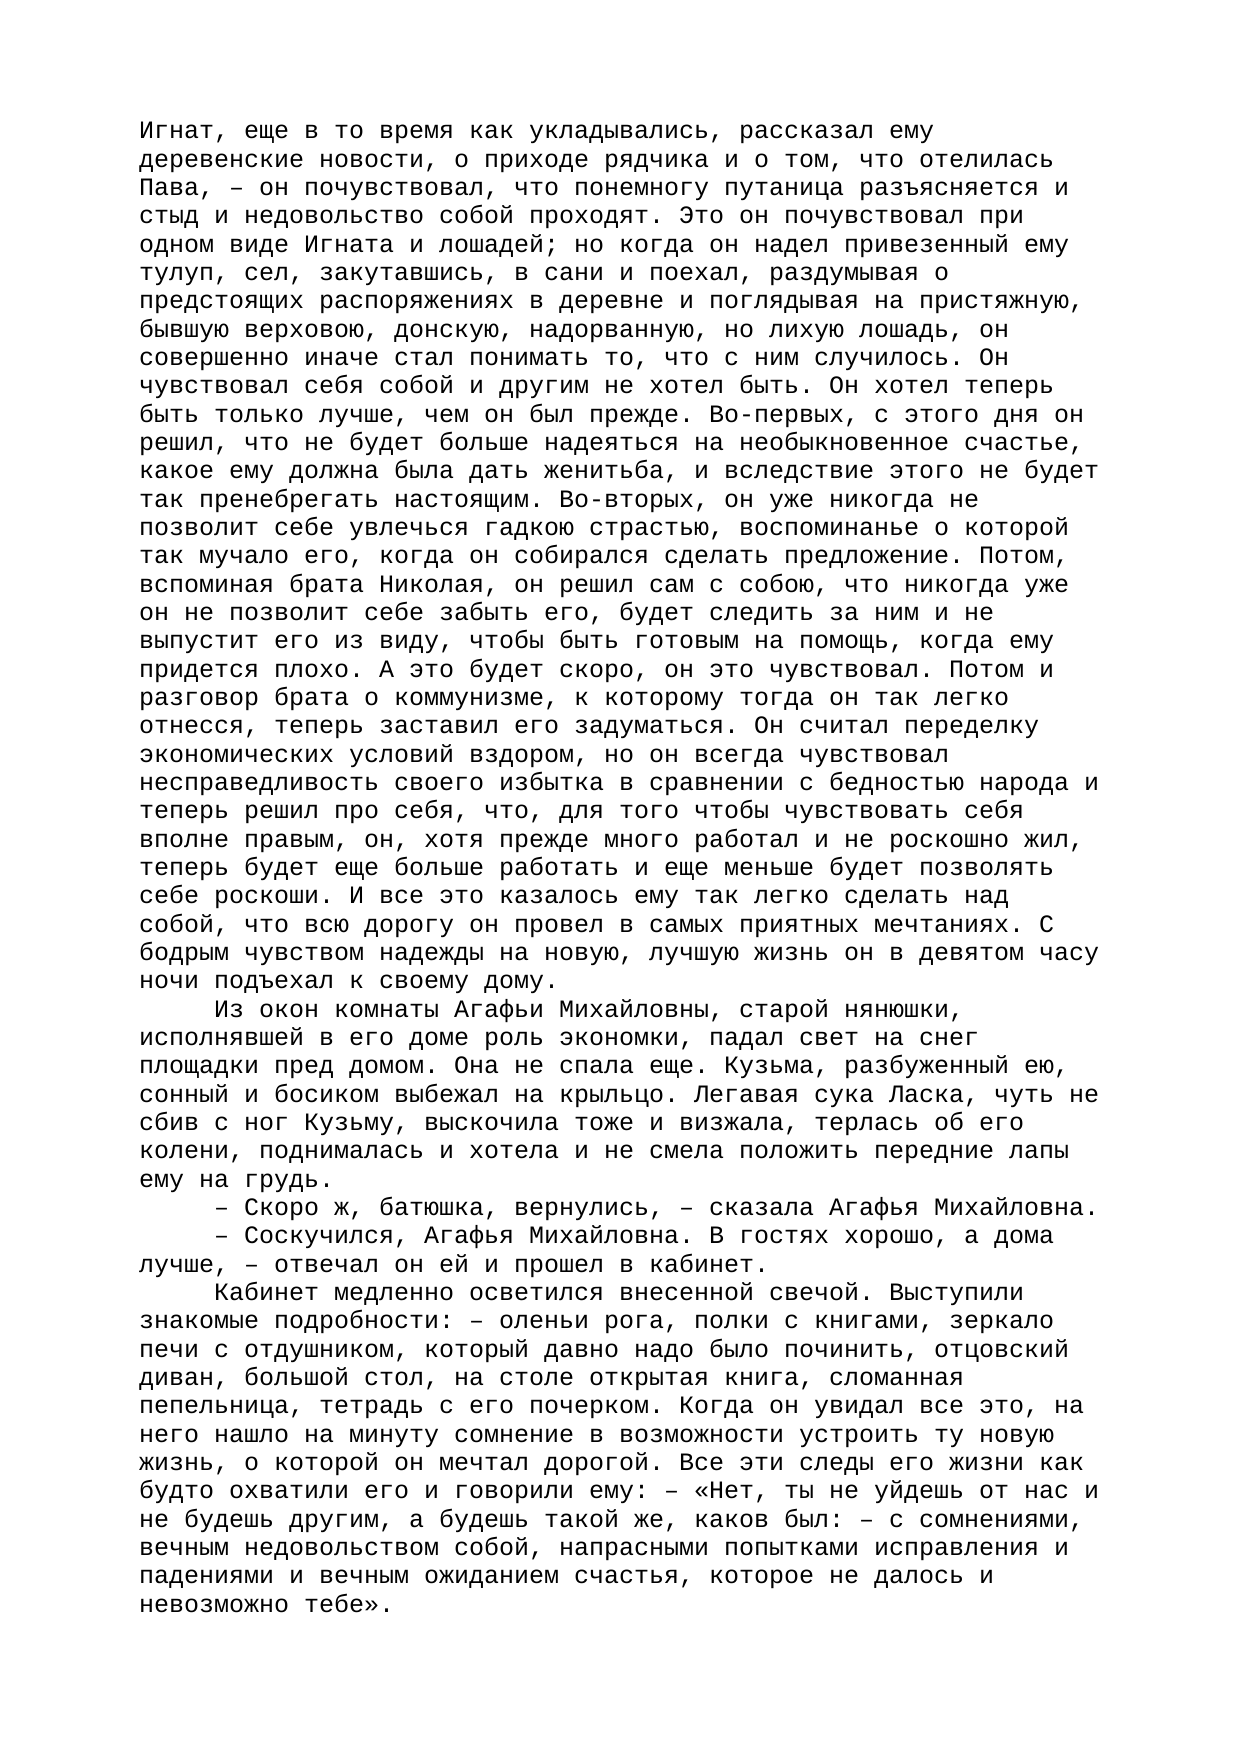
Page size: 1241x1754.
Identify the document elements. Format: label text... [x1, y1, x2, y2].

text Из окон комнаты Агафьи Михайловны, старой нянюшки, исполнявшей в его доме роль экономки, падал свет на снег площадки пред домом. Она не спала еще. Кузьма, разбуженный ею, сонный и босиком выбежал на крыльцо. Легавая сука Ласка, чуть не сбив с ног Кузьму, выскочила тоже и визжала, терлась об его колени, поднималась и хотела и не смела положить передние лапы ему на грудь. [139, 996, 1101, 1195]
text – Скоро ж, батюшка, вернулись, – сказала Агафья Михайловна. [139, 1195, 1101, 1223]
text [139, 118, 1101, 996]
text Кабинет медленно осветился внесенной свечой. Выступили знакомые подробности: – оленьи рога, полки с книгами, зеркало печи с отдушником, который давно надо было починить, отцовский диван, большой стол, на столе открытая книга, сломанная пепельница, тетрадь с его почерком. Когда он увидал все это, на него нашло на минуту сомнение в возможности устроить ту новую жизнь, о которой он мечтал дорогой. Все эти следы его жизни как будто охватили его и говорили ему: – «Нет, ты не уйдешь от нас и не будешь другим, а будешь такой же, каков был: – с сомнениями, вечным недовольством собой, напрасными попытками исправления и падениями и вечным ожиданием счастья, которое не далось и невозможно тебе». [139, 1280, 1101, 1620]
text – Соскучился, Агафья Михайловна. В гостях хорошо, а дома лучше, – отвечал он ей и прошел в кабинет. [139, 1223, 1101, 1280]
